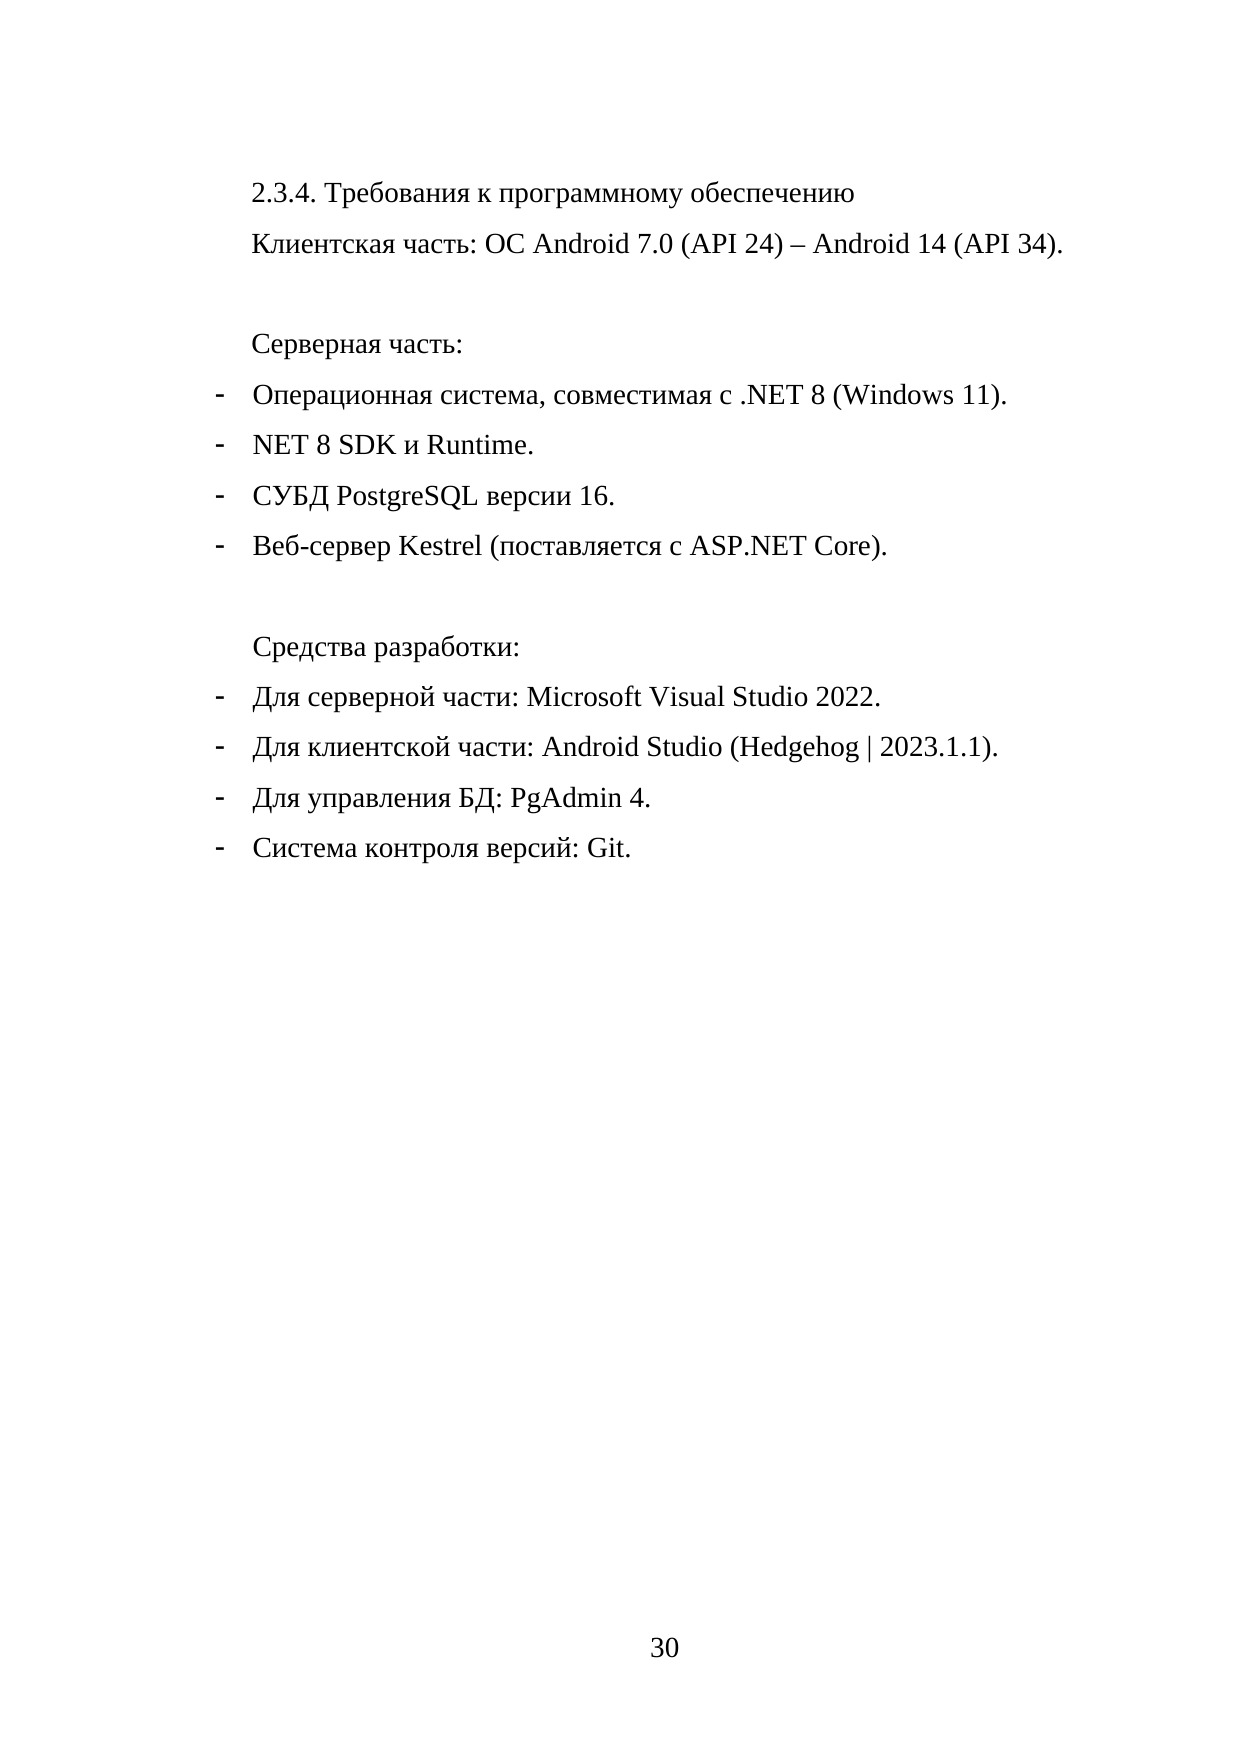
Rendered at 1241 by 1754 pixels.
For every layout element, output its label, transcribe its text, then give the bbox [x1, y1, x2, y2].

text Серверная часть: [177, 326, 1152, 360]
list Для клиентской части: Android Studio (Hedgehog | 2023.1.1). [215, 729, 1152, 763]
list Для управления БД: PgAdmin 4. [215, 780, 1152, 813]
text Клиентская часть: ОС Android 7.0 (API 24) – Android 14 (API 34). [177, 226, 1152, 259]
list СУБД PostgreSQL версии 16. [215, 478, 1152, 511]
list Система контроля версий: Git. [215, 830, 1152, 864]
list NET 8 SDK и Runtime. [215, 427, 1152, 461]
list Операционная система, совместимая с .NET 8 (Windows 11). [215, 377, 1152, 410]
subtitle Требования к программному обеспечению [251, 176, 1152, 209]
list Для серверной части: Microsoft Visual Studio 2022. [215, 679, 1152, 713]
list Средства разработки: [252, 629, 1152, 662]
list Веб-сервер Kestrel (поставляется с ASP.NET Core). [215, 528, 1152, 562]
